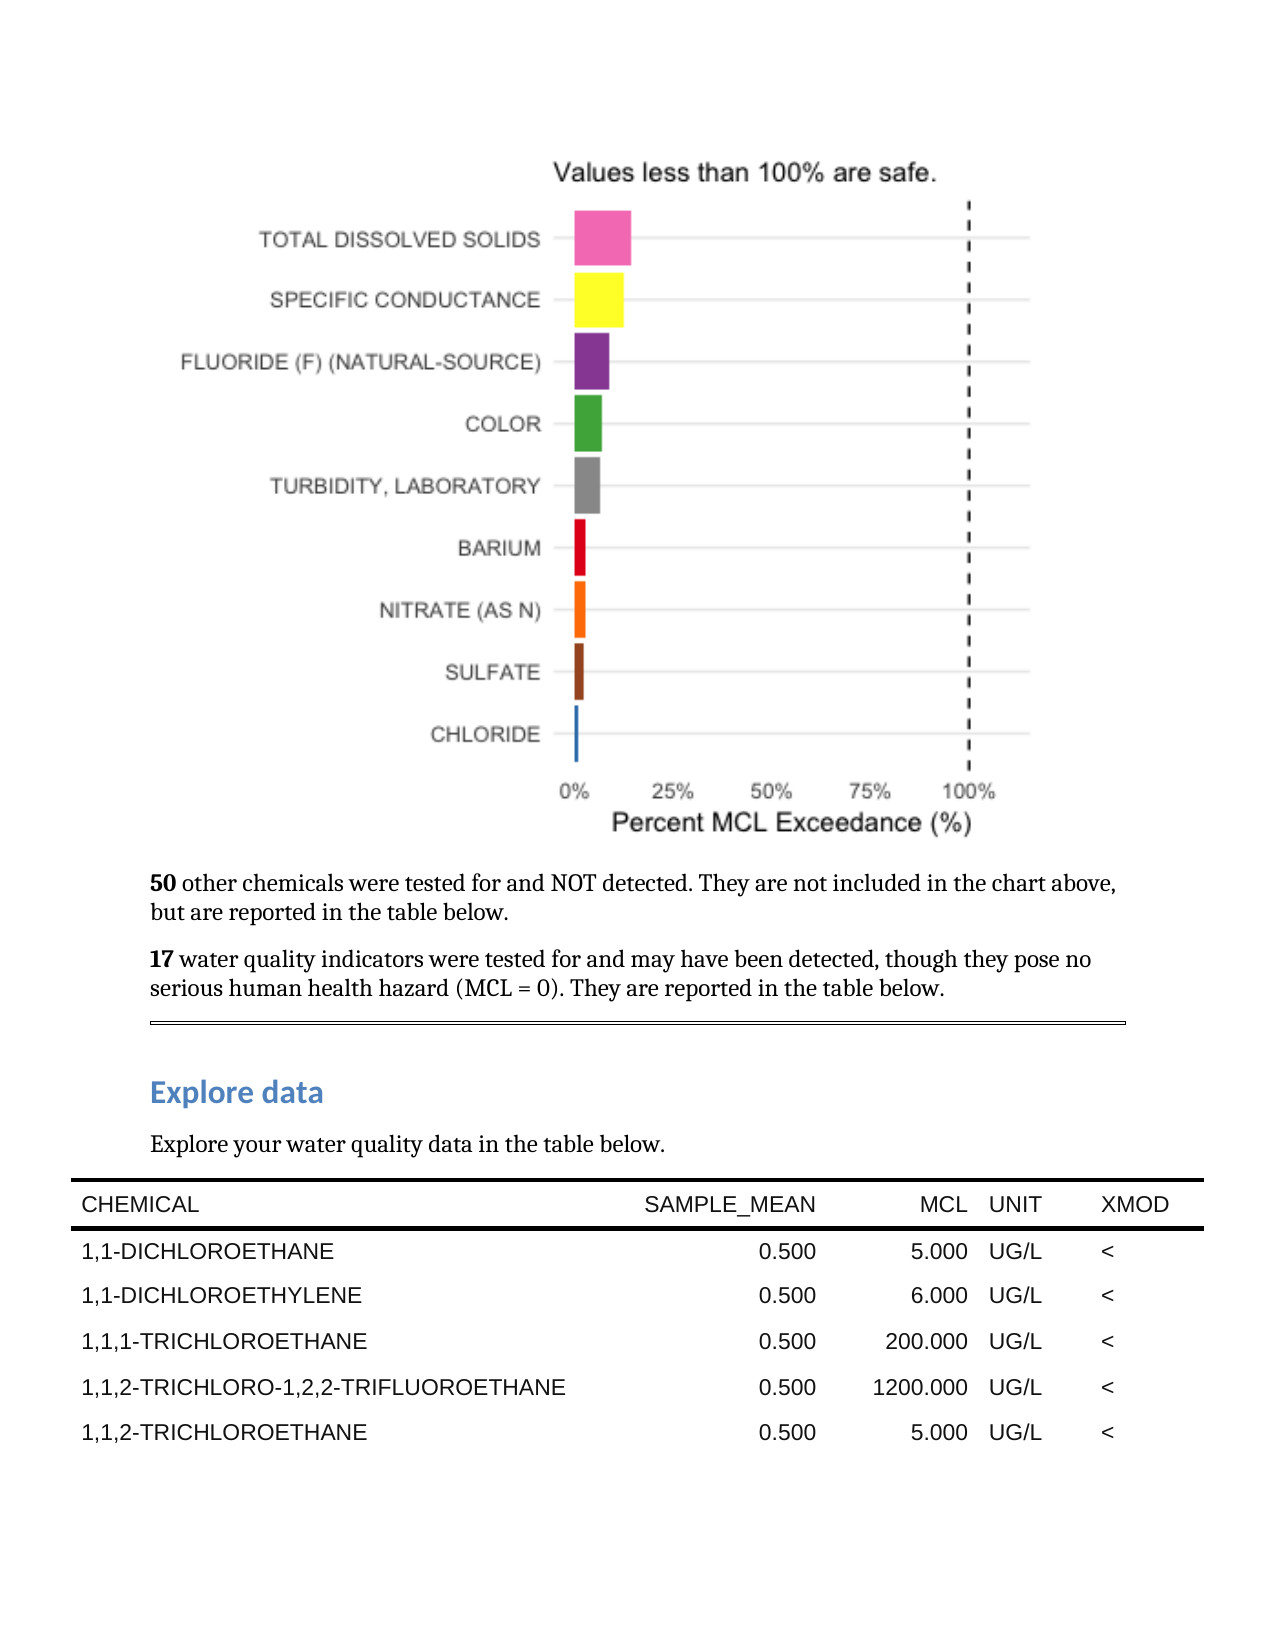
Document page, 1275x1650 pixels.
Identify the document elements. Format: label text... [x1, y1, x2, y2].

table_header XMOD [1090, 1182, 1204, 1226]
table_cell UG/L [978, 1318, 1090, 1364]
text 17 water quality indicators were tested for and may have been detected, though they pose no serious human health hazard (MCL = 0). They are reported in the table below. [150, 945, 1125, 1002]
table_cell 1,1-DICHLOROETHYLENE [71, 1272, 614, 1318]
table_header CHEMICAL [71, 1182, 614, 1226]
table_cell 1200.000 [826, 1364, 978, 1410]
table_cell 1,1-DICHLOROETHANE [71, 1231, 614, 1272]
table_header MCL [826, 1182, 978, 1226]
table_cell UG/L [978, 1364, 1090, 1410]
table_cell 5.000 [826, 1231, 978, 1272]
table_cell 0.500 [614, 1272, 826, 1318]
table_cell UG/L [978, 1231, 1090, 1272]
table_cell < [1090, 1318, 1204, 1364]
table_cell UG/L [978, 1410, 1090, 1456]
table_cell 0.500 [614, 1410, 826, 1456]
table_cell 6.000 [826, 1272, 978, 1318]
table_cell 1,1,1-TRICHLOROETHANE [71, 1318, 614, 1364]
subtitle Explore data [150, 1071, 1125, 1112]
table_cell 5.000 [826, 1410, 978, 1456]
table_cell 0.500 [614, 1318, 826, 1364]
text 50 other chemicals were tested for and NOT detected. They are not included in the chart above, but are reported in the table below. [150, 869, 1125, 926]
table_cell 0.500 [614, 1364, 826, 1410]
table_cell UG/L [978, 1272, 1090, 1318]
text Explore your water quality data in the table below. [150, 1130, 1125, 1159]
table_cell < [1090, 1364, 1204, 1410]
table_cell 200.000 [826, 1318, 978, 1364]
table_cell < [1090, 1410, 1204, 1456]
table_cell 0.500 [614, 1231, 826, 1272]
picture [168, 150, 1044, 850]
table_cell < [1090, 1231, 1204, 1272]
table_header UNIT [978, 1182, 1090, 1226]
table_cell < [1090, 1272, 1204, 1318]
table_cell 1,1,2-TRICHLOROETHANE [71, 1410, 614, 1456]
table_header SAMPLE_MEAN [614, 1182, 826, 1226]
table_cell 1,1,2-TRICHLORO-1,2,2-TRIFLUOROETHANE [71, 1364, 614, 1410]
